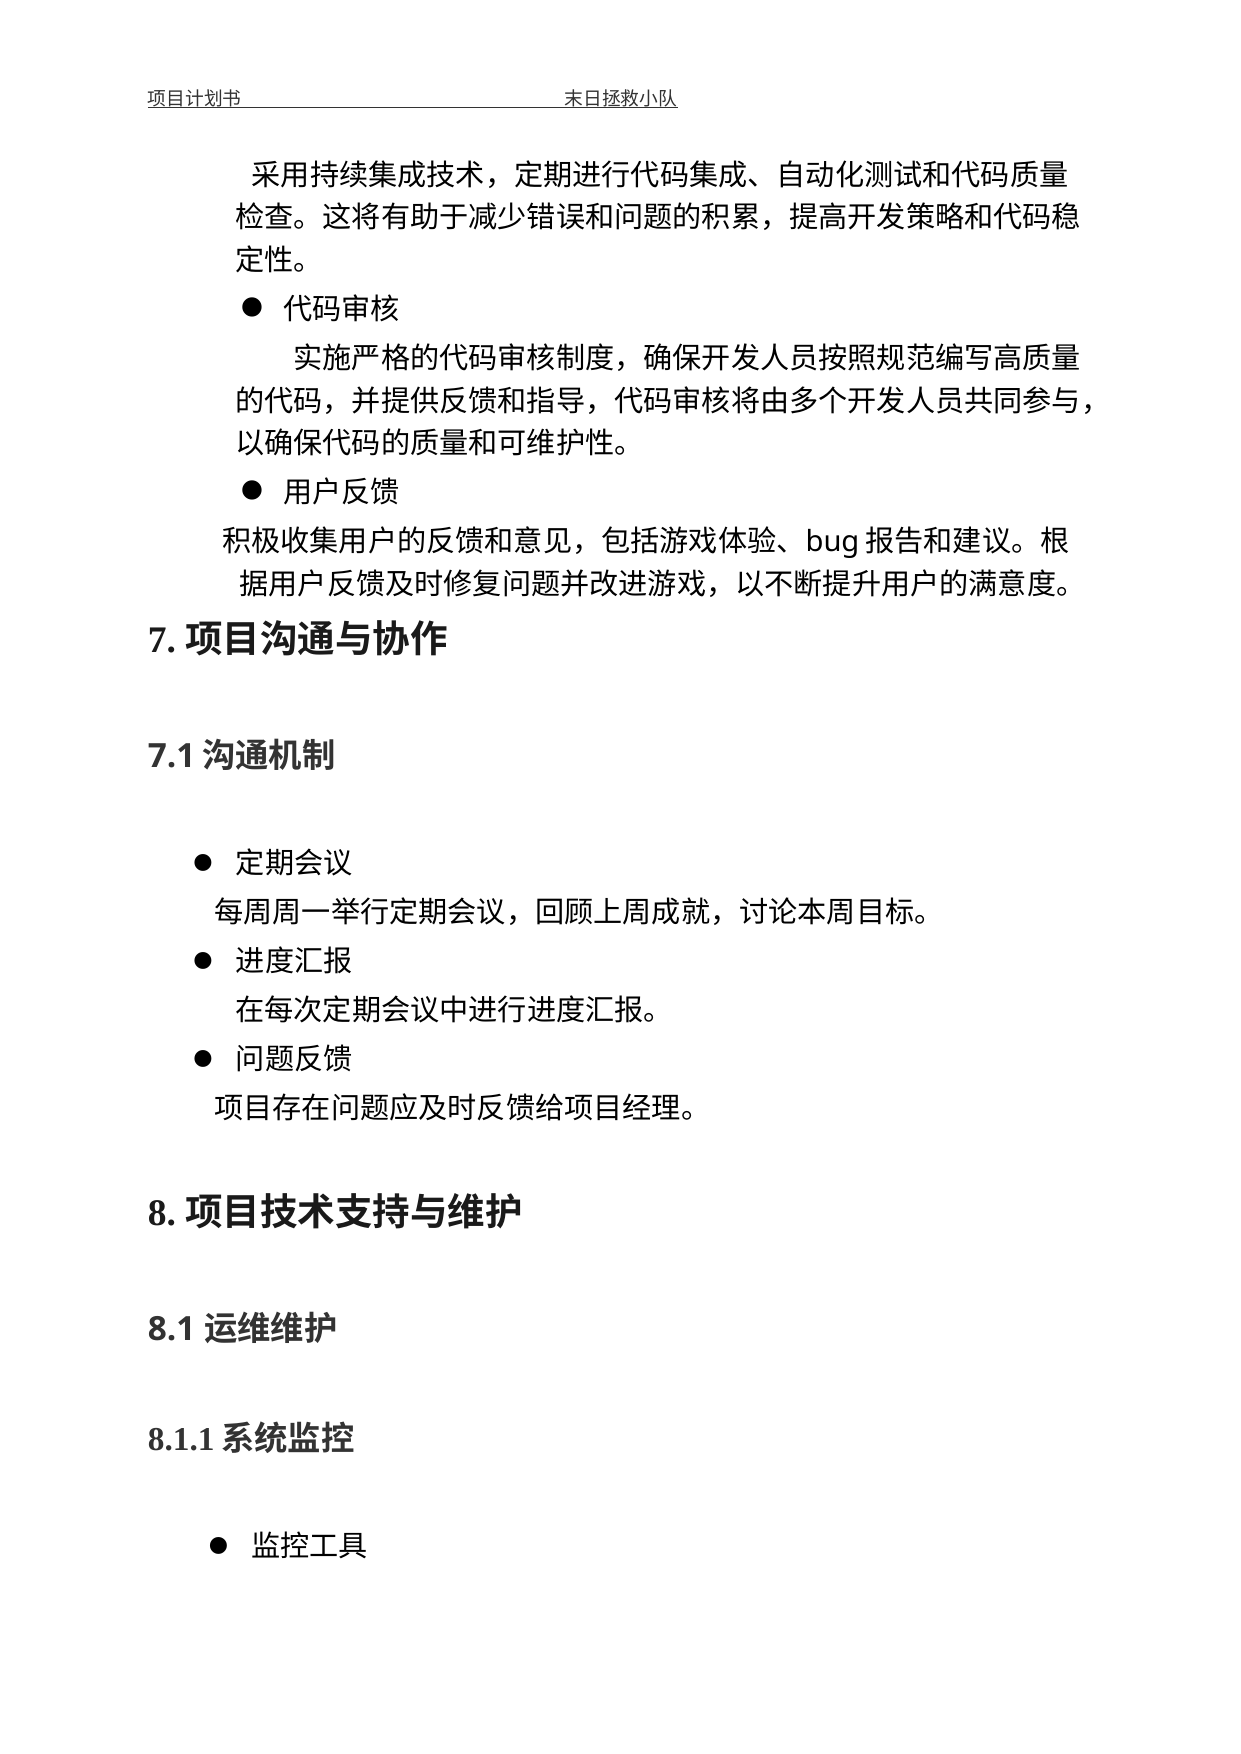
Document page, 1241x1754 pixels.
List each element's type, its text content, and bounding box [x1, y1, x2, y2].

text 项目存在问题应及时反馈给项目经理。 [148, 1084, 1093, 1127]
text 积极收集用户的反馈和意见，包括游戏体验、bug报告和建议。根据用户反馈及时修复问题并改进游戏，以不断提升用户的满意度。 [148, 518, 1093, 603]
list 监控工具 [207, 1523, 1093, 1565]
subtitle 8. 项目技术支持与维护 [148, 1182, 1093, 1236]
list 问题反馈 [192, 1035, 1093, 1078]
list 在每次定期会议中进行进度汇报。 [191, 986, 1093, 1029]
subtitle 8.1 运维维护 [148, 1301, 1093, 1350]
text 实施严格的代码审核制度，确保开发人员按照规范编写高质量的代码，并提供反馈和指导，代码审核将由多个开发人员共同参与，以确保代码的质量和可维护性。 [235, 334, 1093, 462]
list 用户反馈 [239, 469, 1093, 511]
subtitle 7.1沟通机制 [148, 728, 1093, 777]
subtitle 8.1.1系统监控 [148, 1412, 1093, 1460]
subtitle 7. 项目沟通与协作 [148, 609, 1093, 663]
list 代码审核 [239, 285, 1093, 328]
list 定期会议 [192, 839, 1093, 882]
text 采用持续集成技术，定期进行代码集成、自动化测试和代码质量检查。这将有助于减少错误和问题的积累，提高开发策略和代码稳定性。 [206, 151, 1093, 279]
list 进度汇报 [192, 937, 1093, 980]
text 每周周一举行定期会议，回顾上周成就，讨论本周目标。 [148, 888, 1093, 931]
